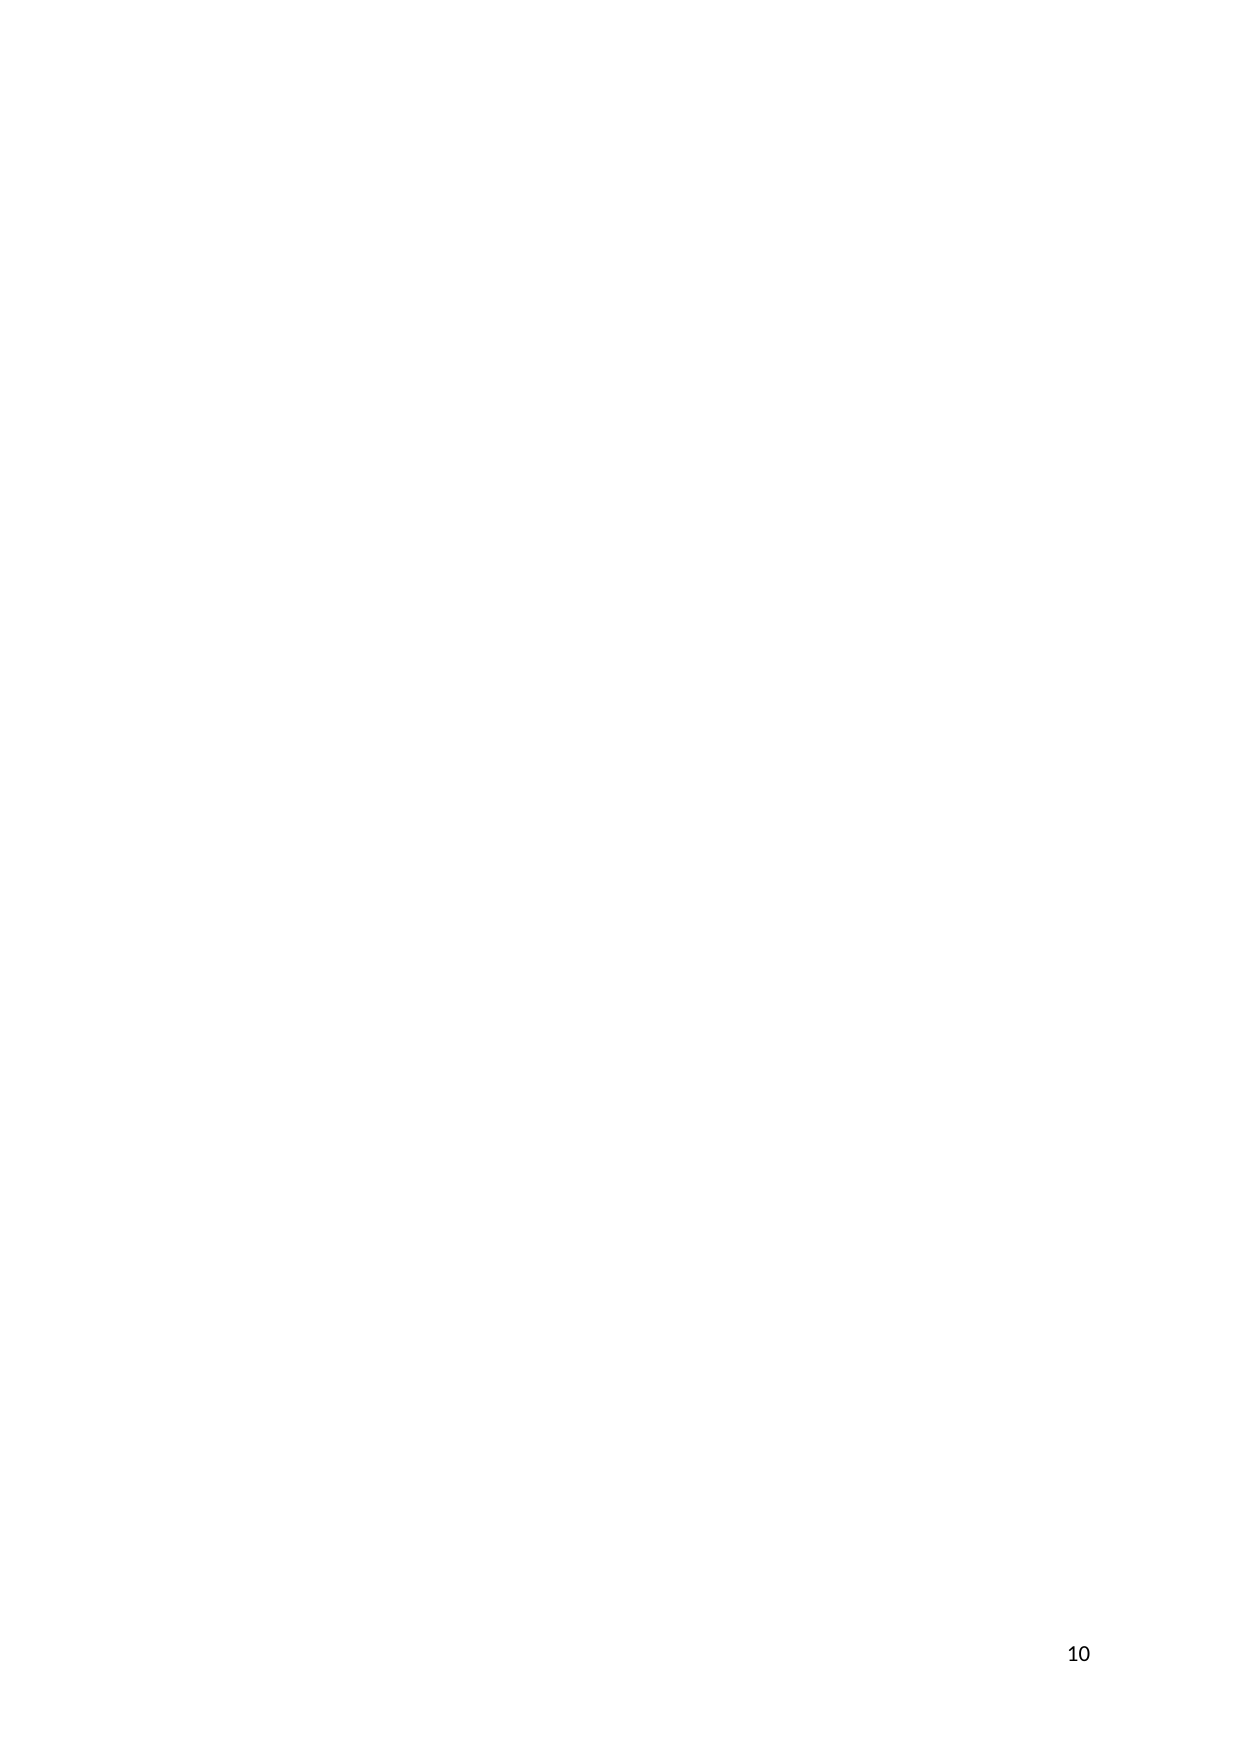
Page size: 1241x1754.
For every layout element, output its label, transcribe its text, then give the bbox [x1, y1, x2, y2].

text 10 [1067, 1639, 1092, 1667]
